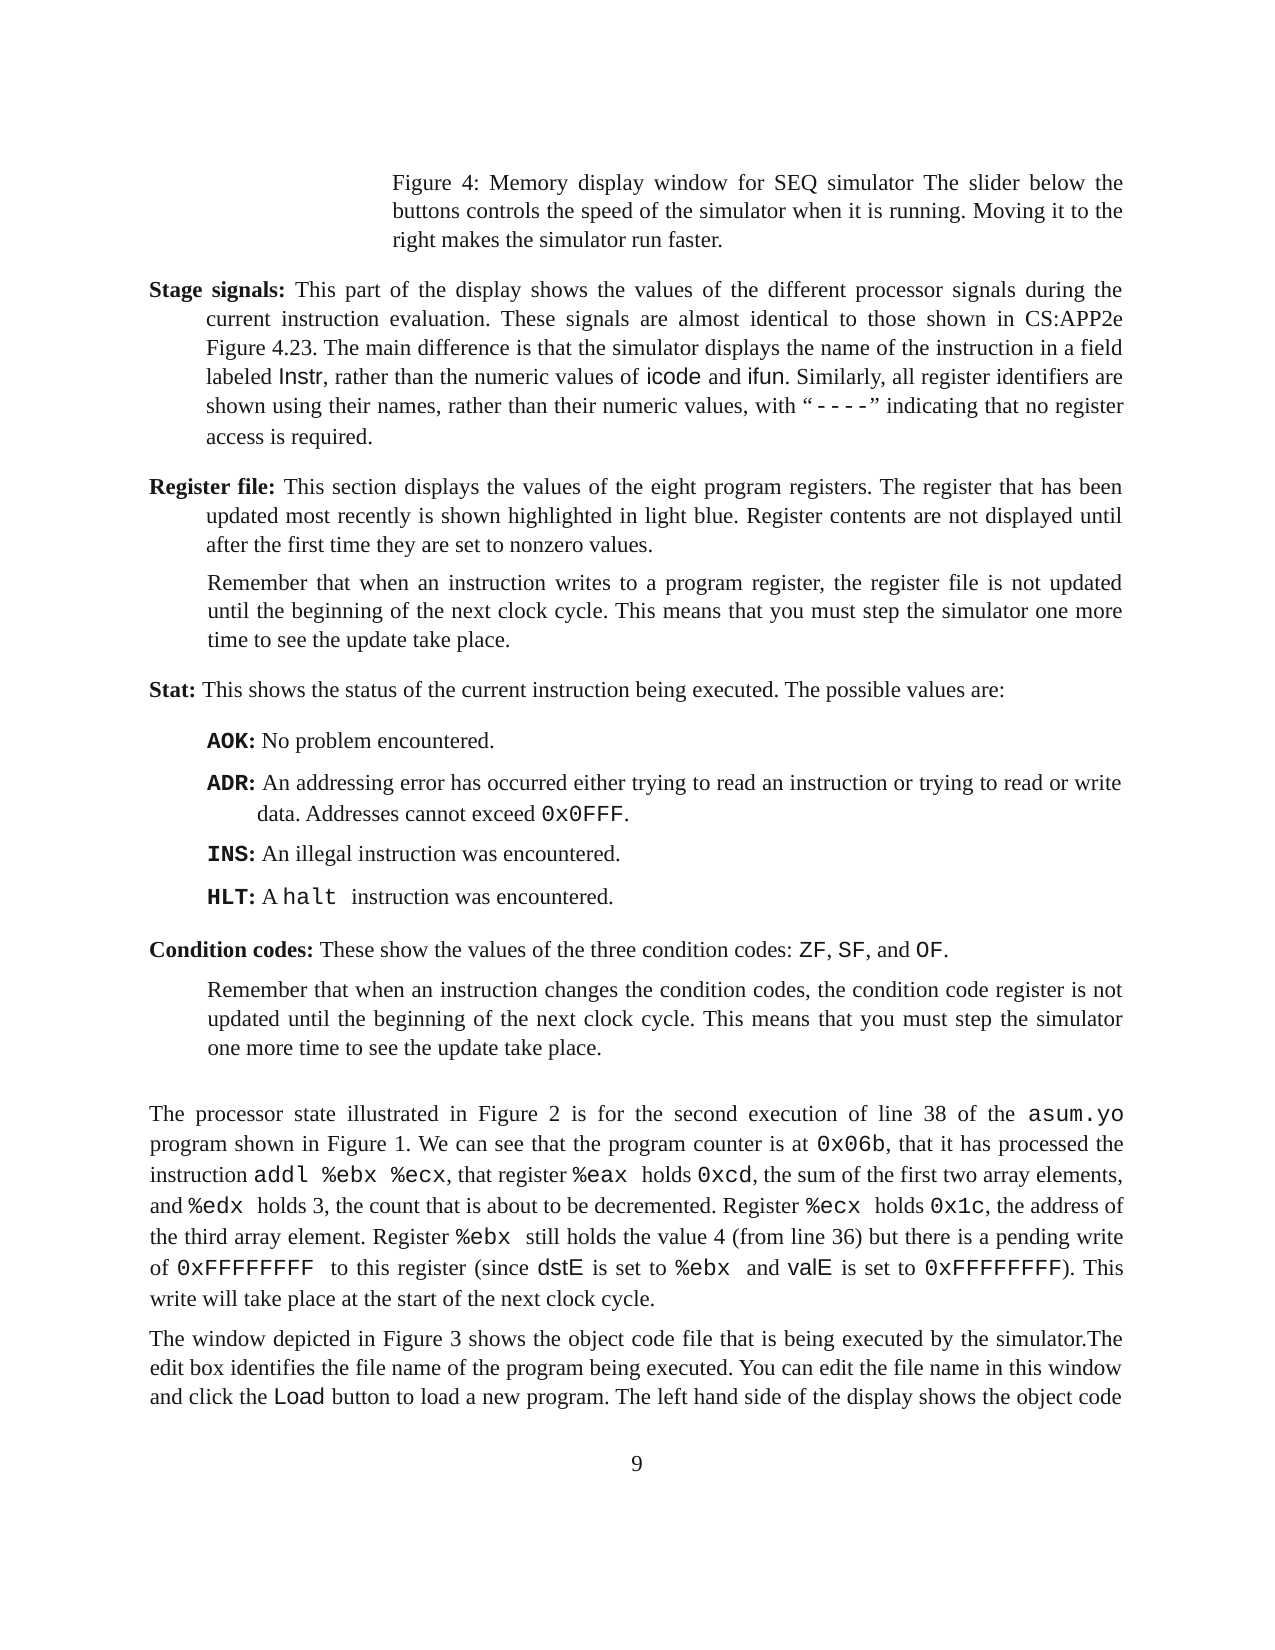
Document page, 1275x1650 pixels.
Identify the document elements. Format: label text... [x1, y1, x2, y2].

text Figure 4: Memory display window for SEQ simulator The slider below the buttons controls the speed of the simulator when it is running. Moving it to the right makes the simulator run faster. [392, 169, 1124, 253]
text Stat: This shows the status of the current instruction being executed. The possible values are: [149, 676, 1124, 703]
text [149, 1325, 1124, 1409]
text Register file: This section displays the values of the eight program registers. The register that has been updated most recently is shown highlighted in light blue. Register contents are not displayed until after the first time they are set to nonzero values. [149, 473, 1124, 557]
text AOK: No problem encountered. [207, 727, 1124, 755]
text Remember that when an instruction changes the condition codes, the condition code register is not updated until the beginning of the next clock cycle. This means that you must step the simulator one more time to see the update take place. [207, 976, 1124, 1060]
text Stage signals: This part of the display shows the values of the different processor signals during the current instruction evaluation. These signals are almost identical to those shown in CS:APP2e Figure 4.23. The main difference is that the simulator displays the name of the instruction in a field labeled Instr, rather than the numeric values of icode and ifun. Similarly, all register identifiers are shown using their names, rather than their numeric values, with “----” indicating that no register access is required. [149, 276, 1124, 449]
text INS: An illegal instruction was encountered. [207, 840, 1124, 868]
text The processor state illustrated in Figure 2 is for the second execution of line 38 of the asum.yo program shown in Figure 1. We can see that the program counter is at 0x06b, that it has processed the instruction addl %ebx %ecx, that register %eax holds 0xcd, the sum of the first two array elements, and %edx holds 3, the count that is about to be decremented. Register %ecx holds 0x1c, the address of the third array element. Register %ebx still holds the value 4 (from line 36) but there is a pending write of 0xFFFFFFFF to this register (since dstE is set to %ebx and valE is set to 0xFFFFFFFF). This write will take place at the start of the next clock cycle. [149, 1099, 1124, 1311]
text Remember that when an instruction writes to a program register, the register file is not updated until the beginning of the next clock cycle. This means that you must step the simulator one more time to see the update take place. [207, 569, 1124, 653]
text ADR: An addressing error has occurred either trying to read an instruction or trying to read or write data. Addresses cannot exceed 0x0FFF. [207, 769, 1124, 828]
text Condition codes: These show the values of the three condition codes: ZF, SF, and OF. [149, 936, 1124, 964]
text HLT: A halt instruction was encountered. [207, 883, 1124, 911]
